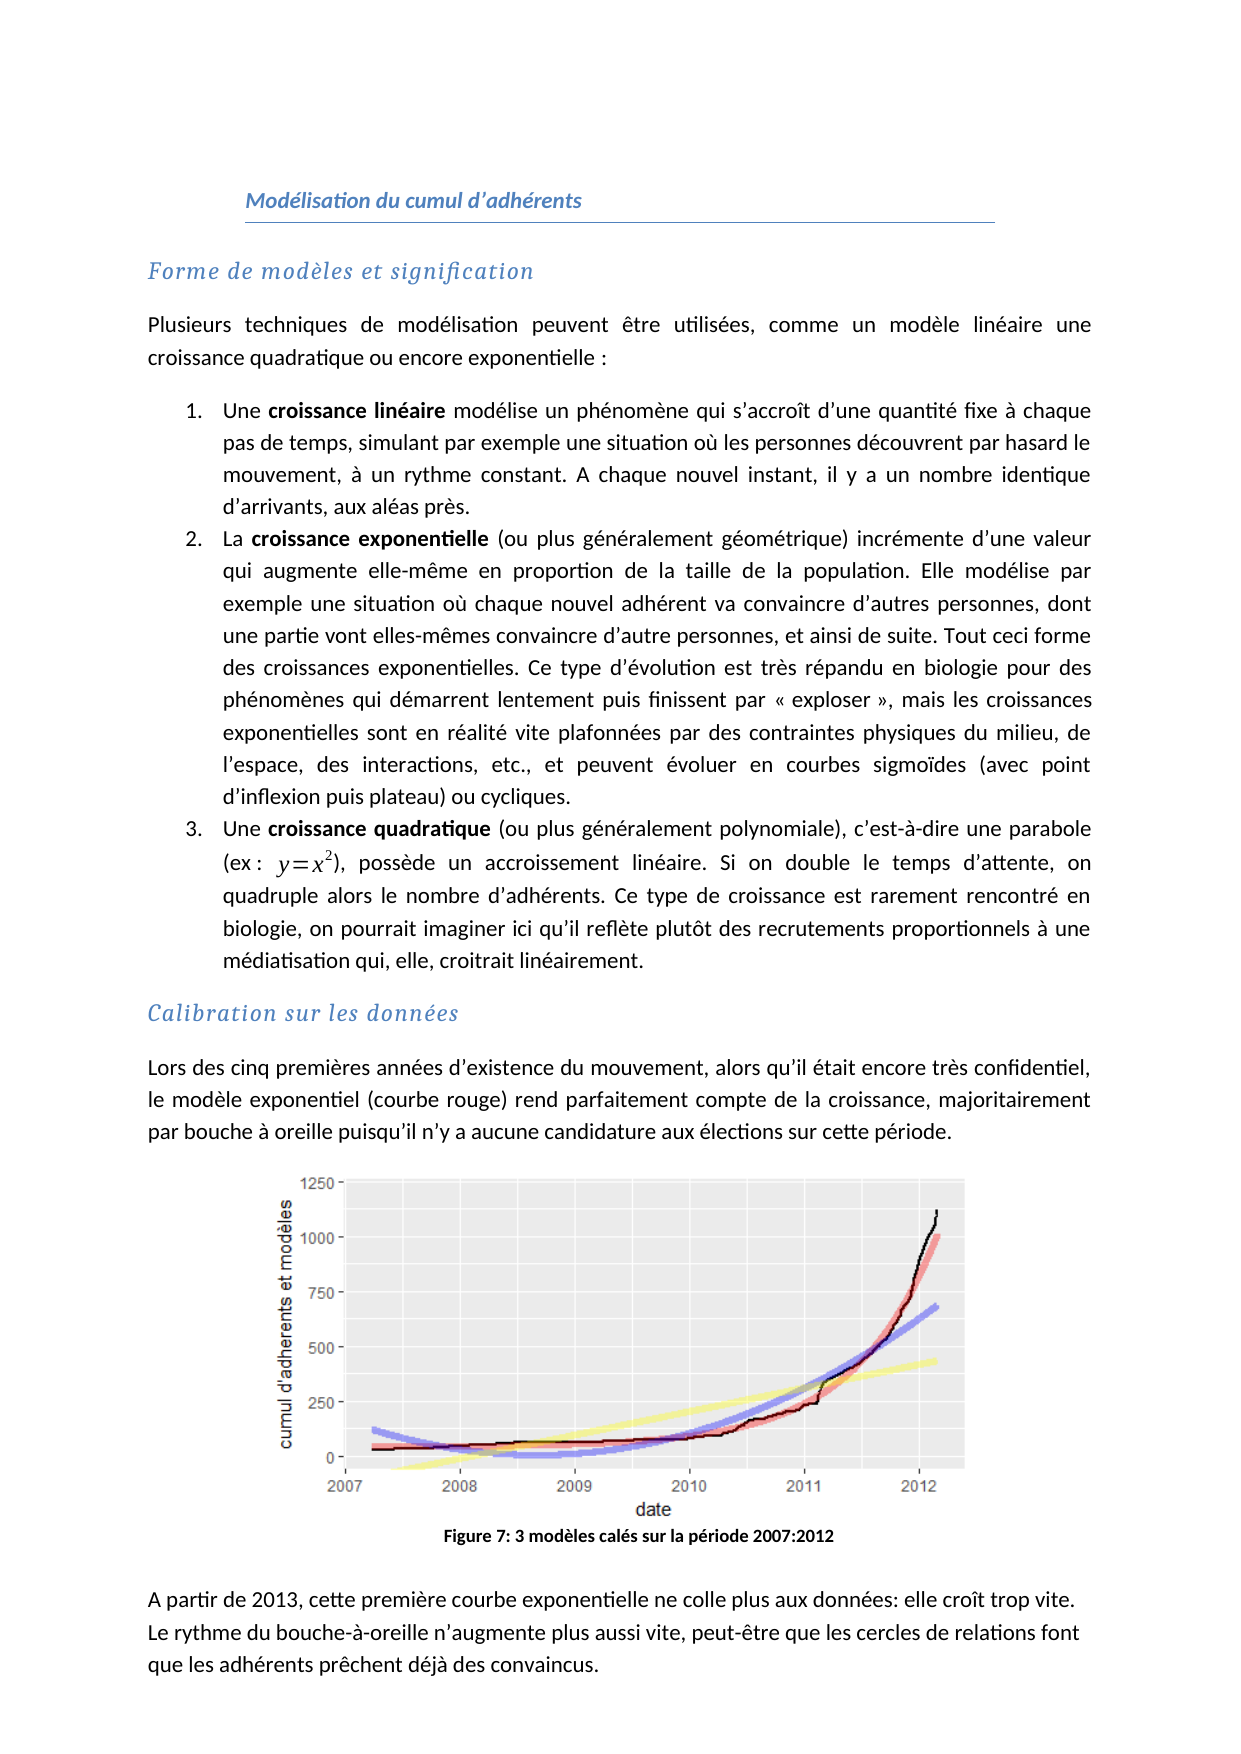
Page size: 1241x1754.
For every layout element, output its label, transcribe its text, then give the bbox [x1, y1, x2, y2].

text A partir de 2013, cette première courbe exponentielle ne colle plus aux données: elle croît trop vite. Le rythme du bouche-à-oreille n’augmente plus aussi vite, peut-être que les cercles de relations font que les adhérents prêchent déjà des convaincus. [148, 1586, 1093, 1678]
subtitle Forme de modèles et signification [148, 257, 1093, 285]
text Plusieurs techniques de modélisation peuvent être utilisées, comme un modèle linéaire une croissance quadratique ou encore exponentielle : [148, 311, 1093, 371]
list Une croissance quadratique (ou plus généralement polynomiale), c’est-à-dire une parabole (ex : ), possède un accroissement linéaire. Si on double le temps d’attente, on quadruple alors le nombre d’adhérents. Ce type de croissance est rarement rencontré en biologie, on pourrait imaginer ici qu’il reflète plutôt des recrutements proportionnels à une médiatisation qui, elle, croitrait linéairement. [185, 814, 1093, 974]
subtitle Calibration sur les données [148, 999, 1093, 1028]
picture [266, 1170, 974, 1525]
list Une croissance linéaire modélise un phénomène qui s’accroît d’une quantité fixe à chaque pas de temps, simulant par exemple une situation où les personnes découvrent par hasard le mouvement, à un rythme constant. A chaque nouvel instant, il y a un nombre identique d’arrivants, aux aléas près. [185, 396, 1093, 520]
text Lors des cinq premières années d’existence du mouvement, alors qu’il était encore très confidentiel, le modèle exponentiel (courbe rouge) rend parfaitement compte de la croissance, majoritairement par bouche à oreille puisqu’il n’y a aucune candidature aux élections sur cette période. [148, 1053, 1093, 1145]
text Modélisation du cumul d’adhérents [245, 186, 995, 222]
list La croissance exponentielle (ou plus généralement géométrique) incrémente d’une valeur qui augmente elle-même en proportion de la taille de la population. Elle modélise par exemple une situation où chaque nouvel adhérent va convaincre d’autres personnes, dont une partie vont elles-mêmes convaincre d’autre personnes, et ainsi de suite. Tout ceci forme des croissances exponentielles. Ce type d’évolution est très répandu en biologie pour des phénomènes qui démarrent lentement puis finissent par « exploser », mais les croissances exponentielles sont en réalité vite plafonnées par des contraintes physiques du milieu, de l’espace, des interactions, etc., et peuvent évoluer en courbes sigmoïdes (avec point d’inflexion puis plateau) ou cycliques. [185, 524, 1093, 810]
text Figure 7: 3 modèles calés sur la période 2007:2012 [148, 1524, 1093, 1547]
